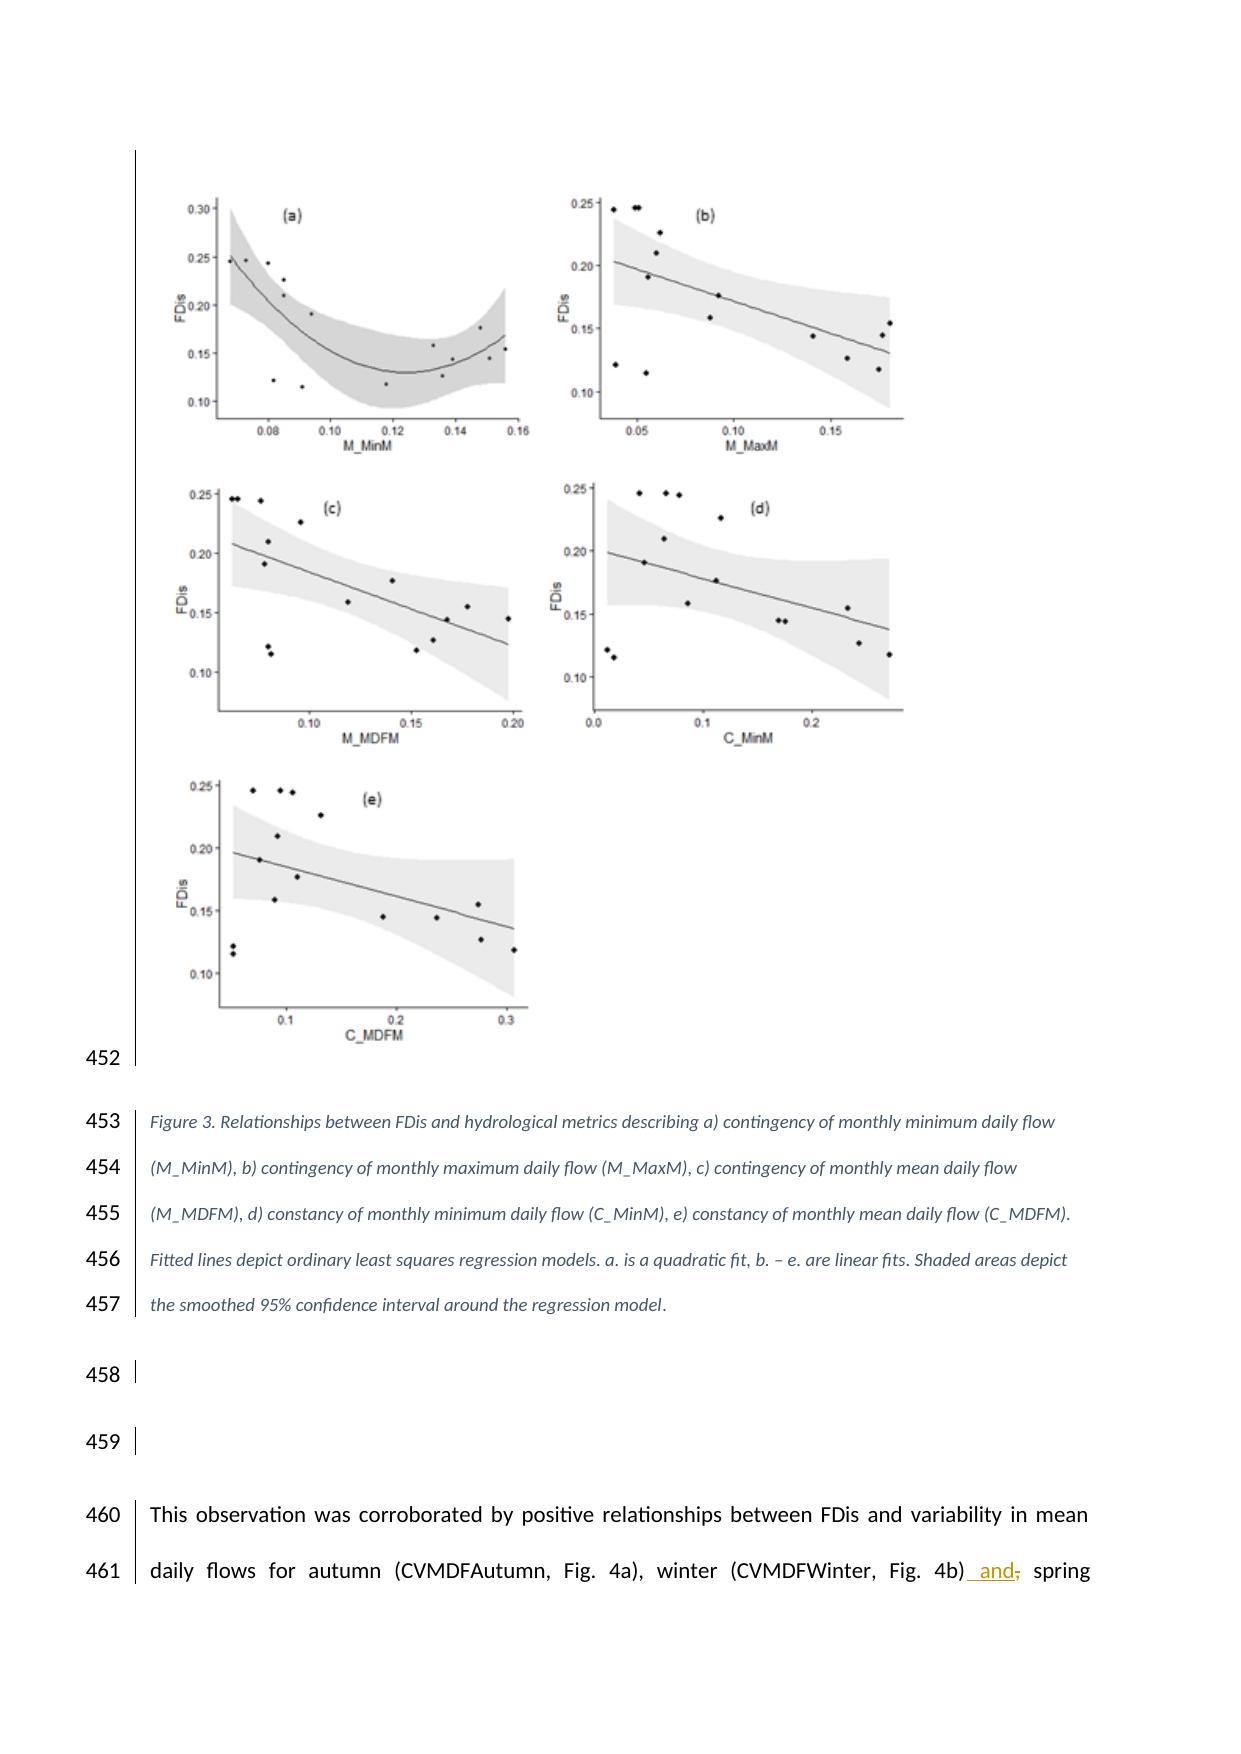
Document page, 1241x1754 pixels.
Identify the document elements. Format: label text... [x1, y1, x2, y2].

picture [150, 150, 918, 1066]
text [150, 1500, 1090, 1584]
text Figure 3. Relationships between FDis and hydrological metrics describing a) contingency of monthly minimum daily flow (M_MinM), b) contingency of monthly maximum daily flow (M_MaxM), c) contingency of monthly mean daily flow (M_MDFM), d) constancy of monthly minimum daily flow (C_MinM), e) constancy of monthly mean daily flow (C_MDFM). Fitted lines depict ordinary least squares regression models. a. is a quadratic fit, b. – e. are linear fits. Shaded areas depict the smoothed 95% confidence interval around the regression model. [150, 1110, 1090, 1317]
